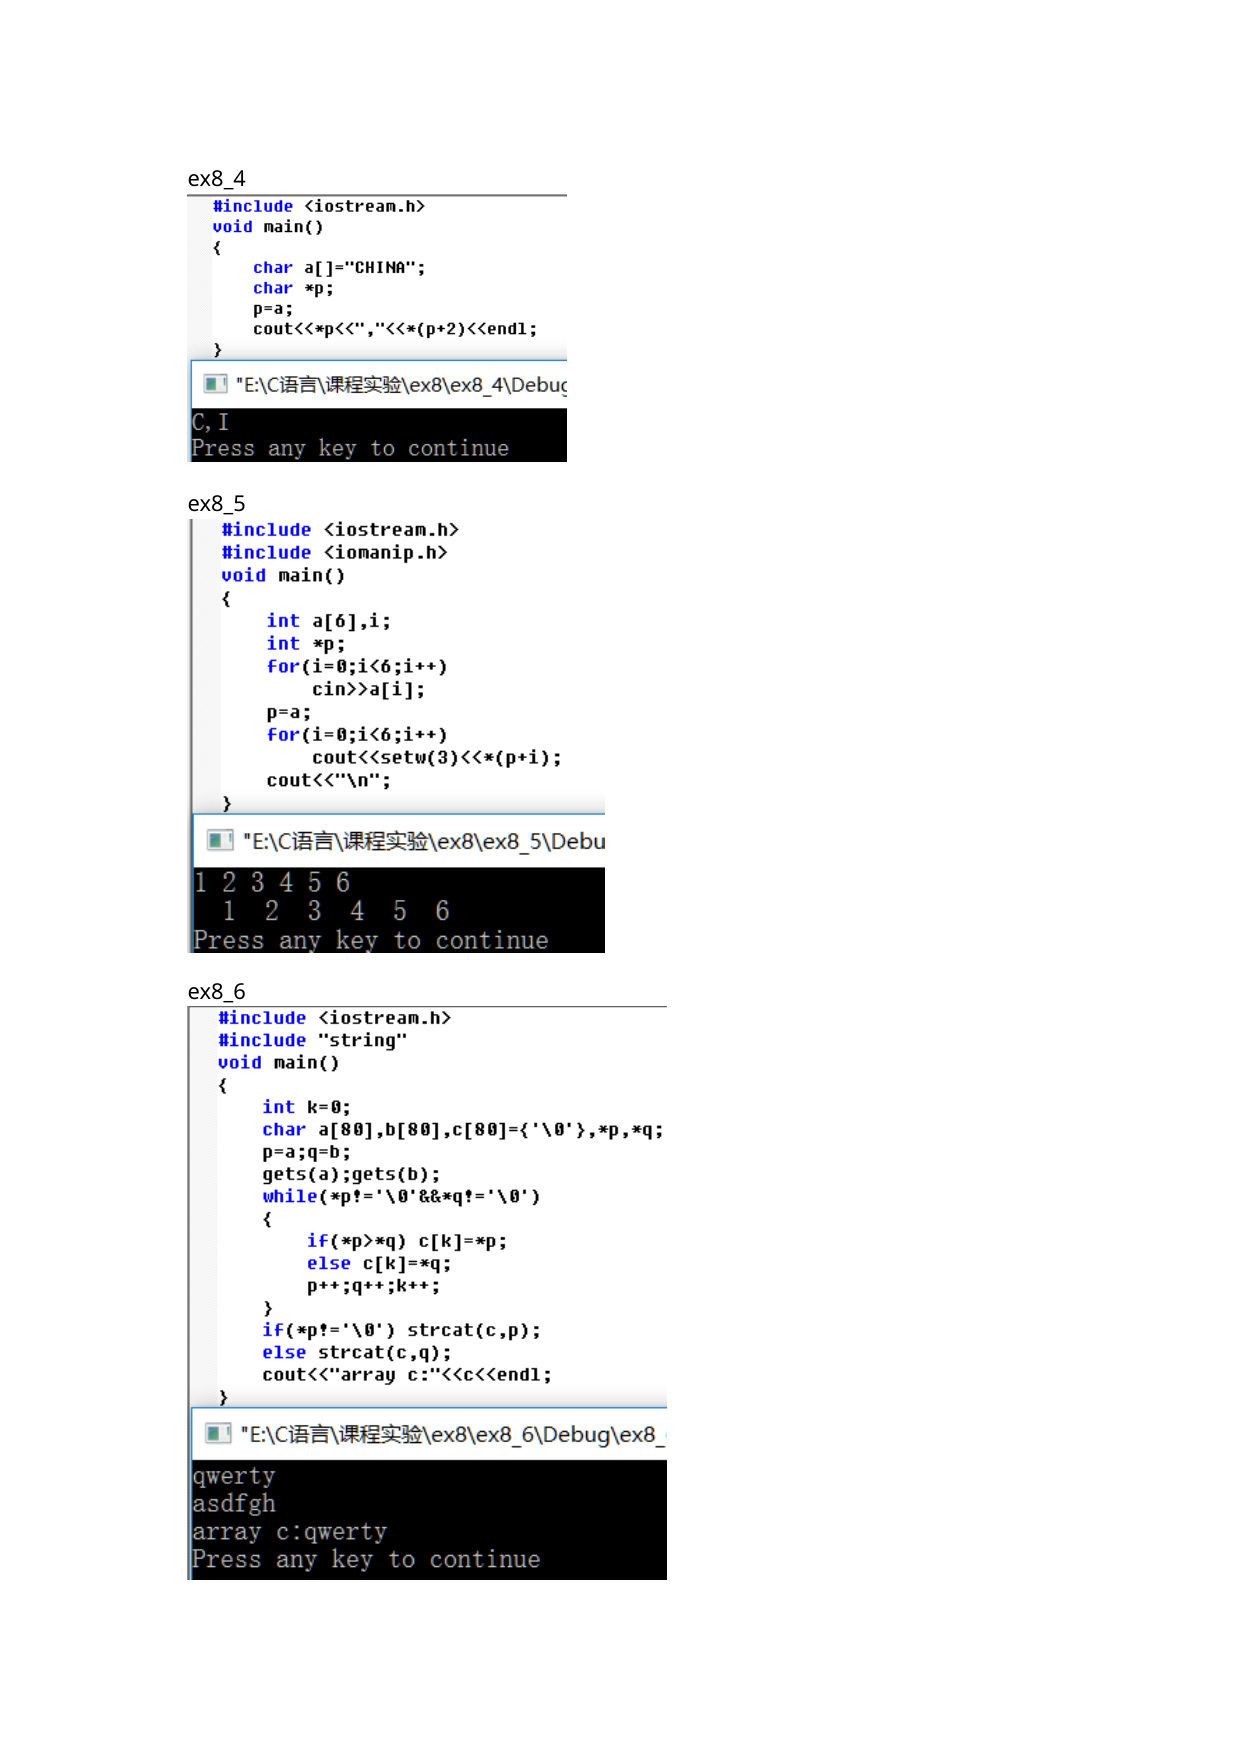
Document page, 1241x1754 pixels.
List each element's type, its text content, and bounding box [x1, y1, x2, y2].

picture [187, 519, 605, 953]
text ex8_5 [187, 487, 1053, 519]
picture [187, 1006, 667, 1580]
text ex8_4 [187, 162, 1053, 194]
text ex8_6 [187, 974, 1053, 1007]
picture [187, 194, 567, 462]
